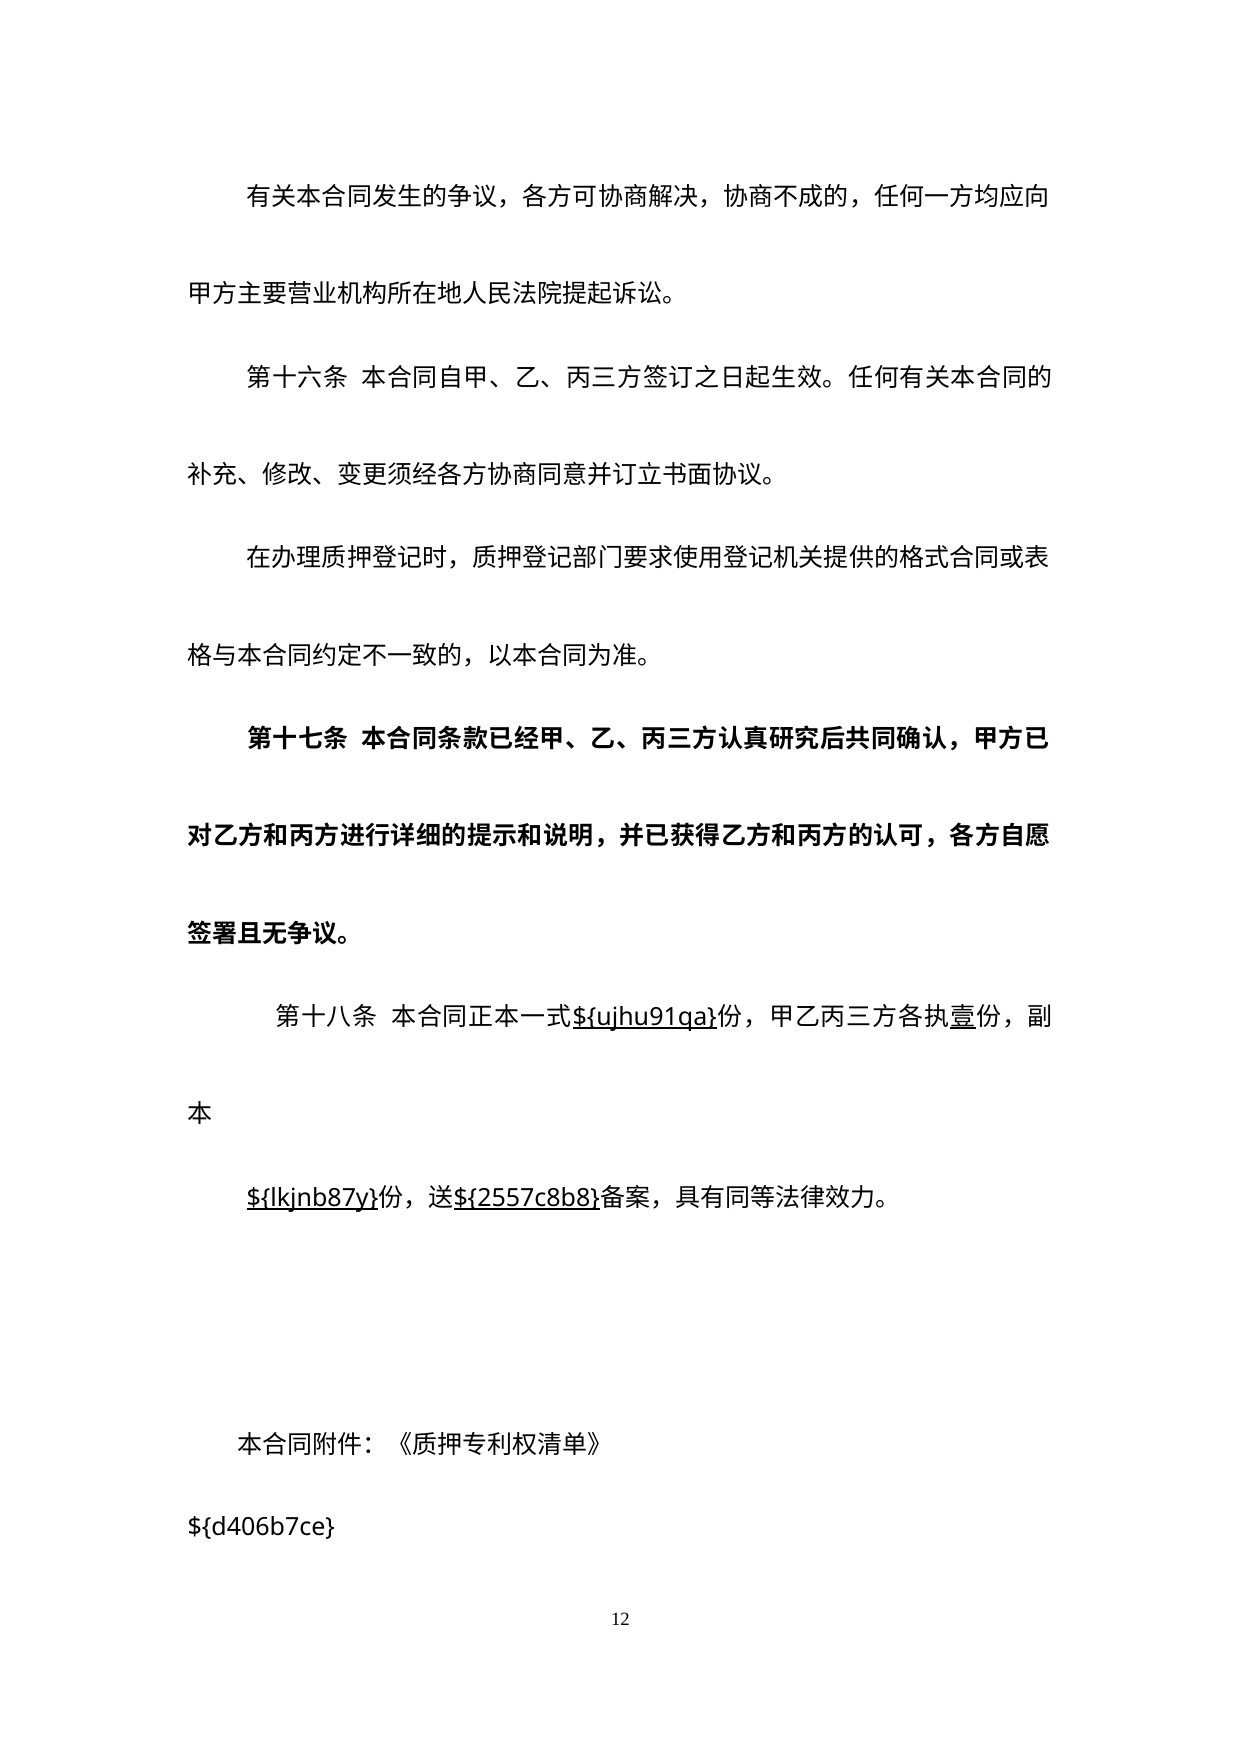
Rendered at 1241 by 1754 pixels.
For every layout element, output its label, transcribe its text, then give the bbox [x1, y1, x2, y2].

text 第十八条 本合同正本一式${ujhu91qa}份，甲乙丙三方各执壹份，副本 [187, 982, 1053, 1144]
text 第十六条 本合同自甲、乙、丙三方签订之日起生效。任何有关本合同的补充、修改、变更须经各方协商同意并订立书面协议。 [187, 343, 1053, 505]
text 第十七条 本合同条款已经甲、乙、丙三方认真研究后共同确认，甲方已对乙方和丙方进行详细的提示和说明，并已获得乙方和丙方的认可，各方自愿签署且无争议。 [187, 704, 1053, 964]
text 在办理质押登记时，质押登记部门要求使用登记机关提供的格式合同或表格与本合同约定不一致的，以本合同为准。 [187, 523, 1053, 686]
text 本合同附件：《质押专利权清单》 [187, 1410, 1053, 1475]
text ${lkjnb87y}份，送${2557c8b8}备案，具有同等法律效力。 [187, 1163, 1053, 1228]
text 有关本合同发生的争议，各方可协商解决，协商不成的，任何一方均应向甲方主要营业机构所在地人民法院提起诉讼。 [187, 162, 1053, 324]
text ${d406b7ce} [187, 1493, 1053, 1558]
